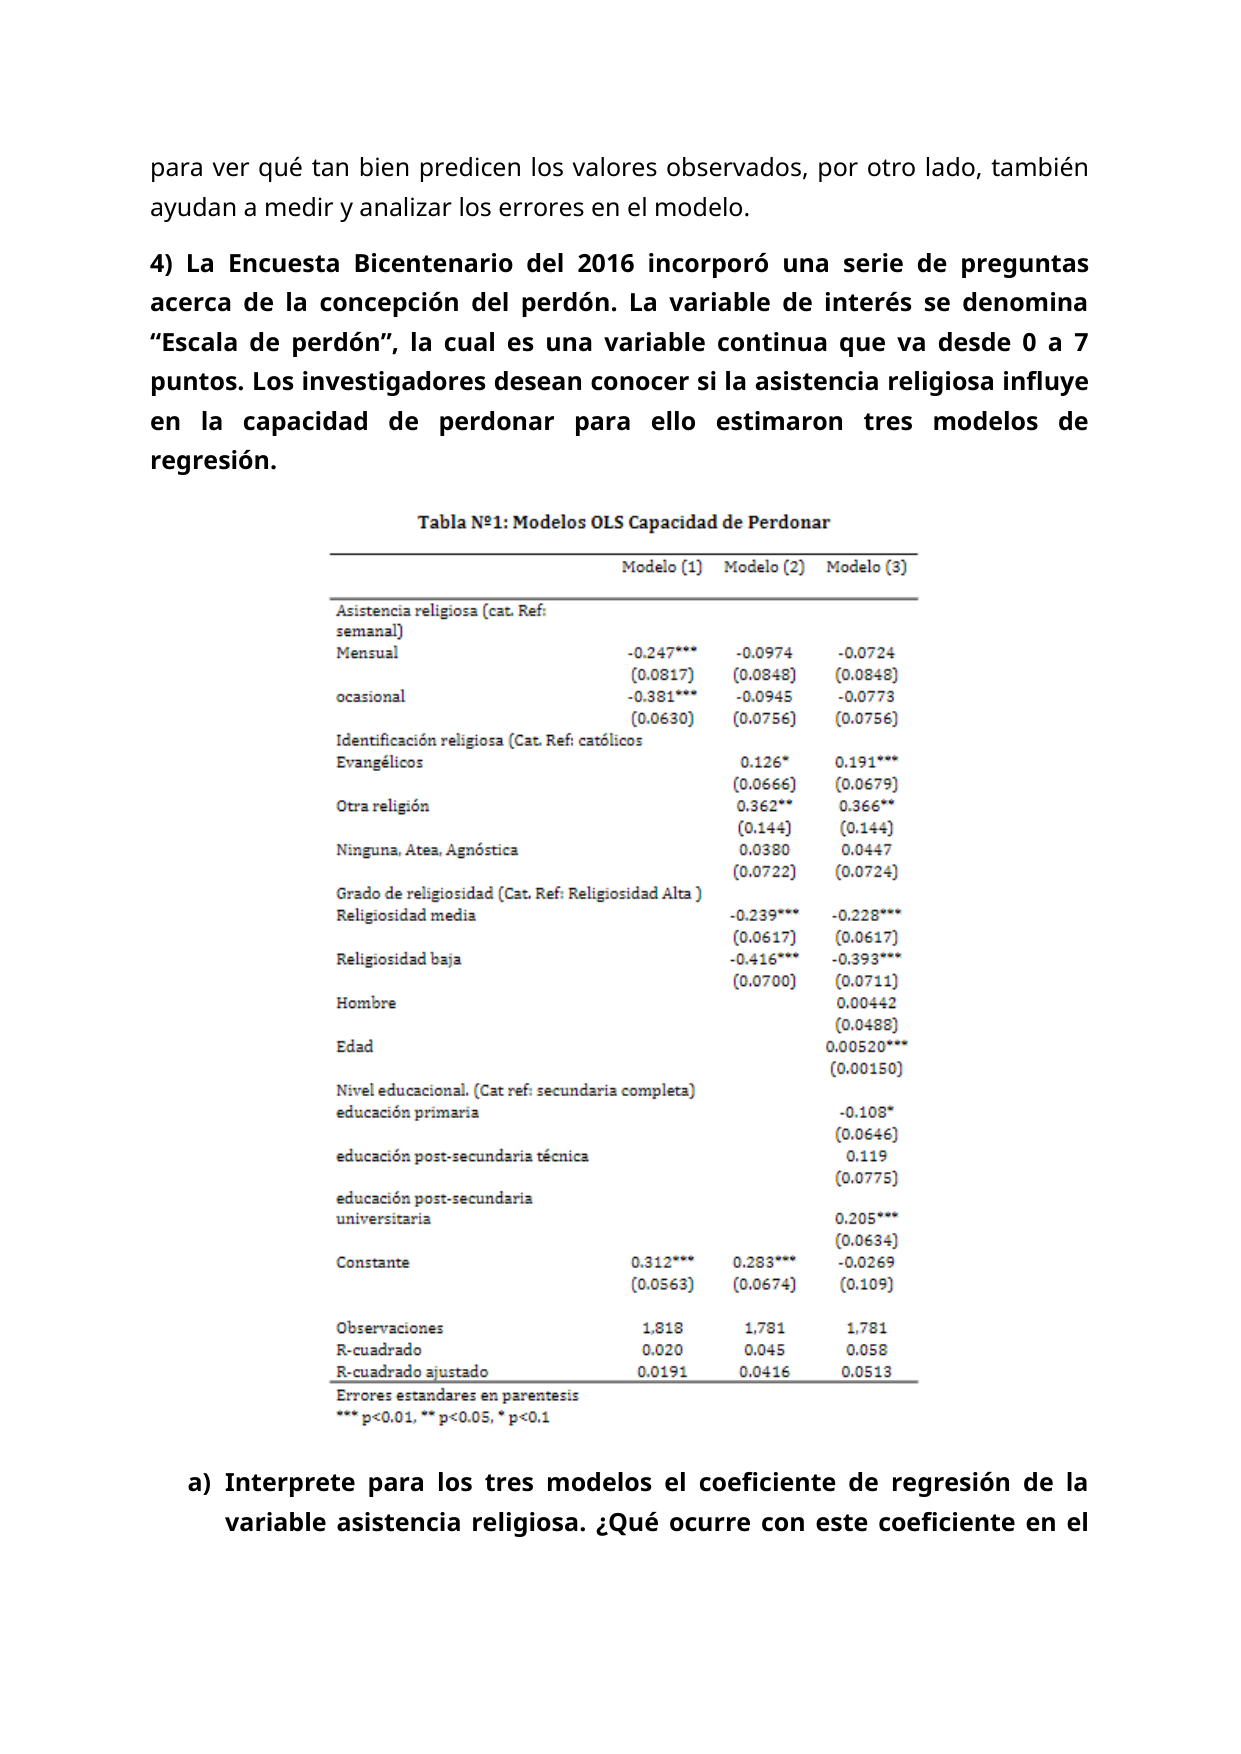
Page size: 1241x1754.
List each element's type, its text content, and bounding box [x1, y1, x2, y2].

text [150, 150, 1090, 223]
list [187, 1465, 1090, 1538]
text 4) La Encuesta Bicentenario del 2016 incorporó una serie de preguntas acerca de la concepción del perdón. La variable de interés se denomina “Escala de perdón”, la cual es una variable continua que va desde 0 a 7 puntos. Los investigadores desean conocer si la asistencia religiosa influye en la capacidad de perdonar para ello estimaron tres modelos de regresión. [150, 246, 1090, 477]
